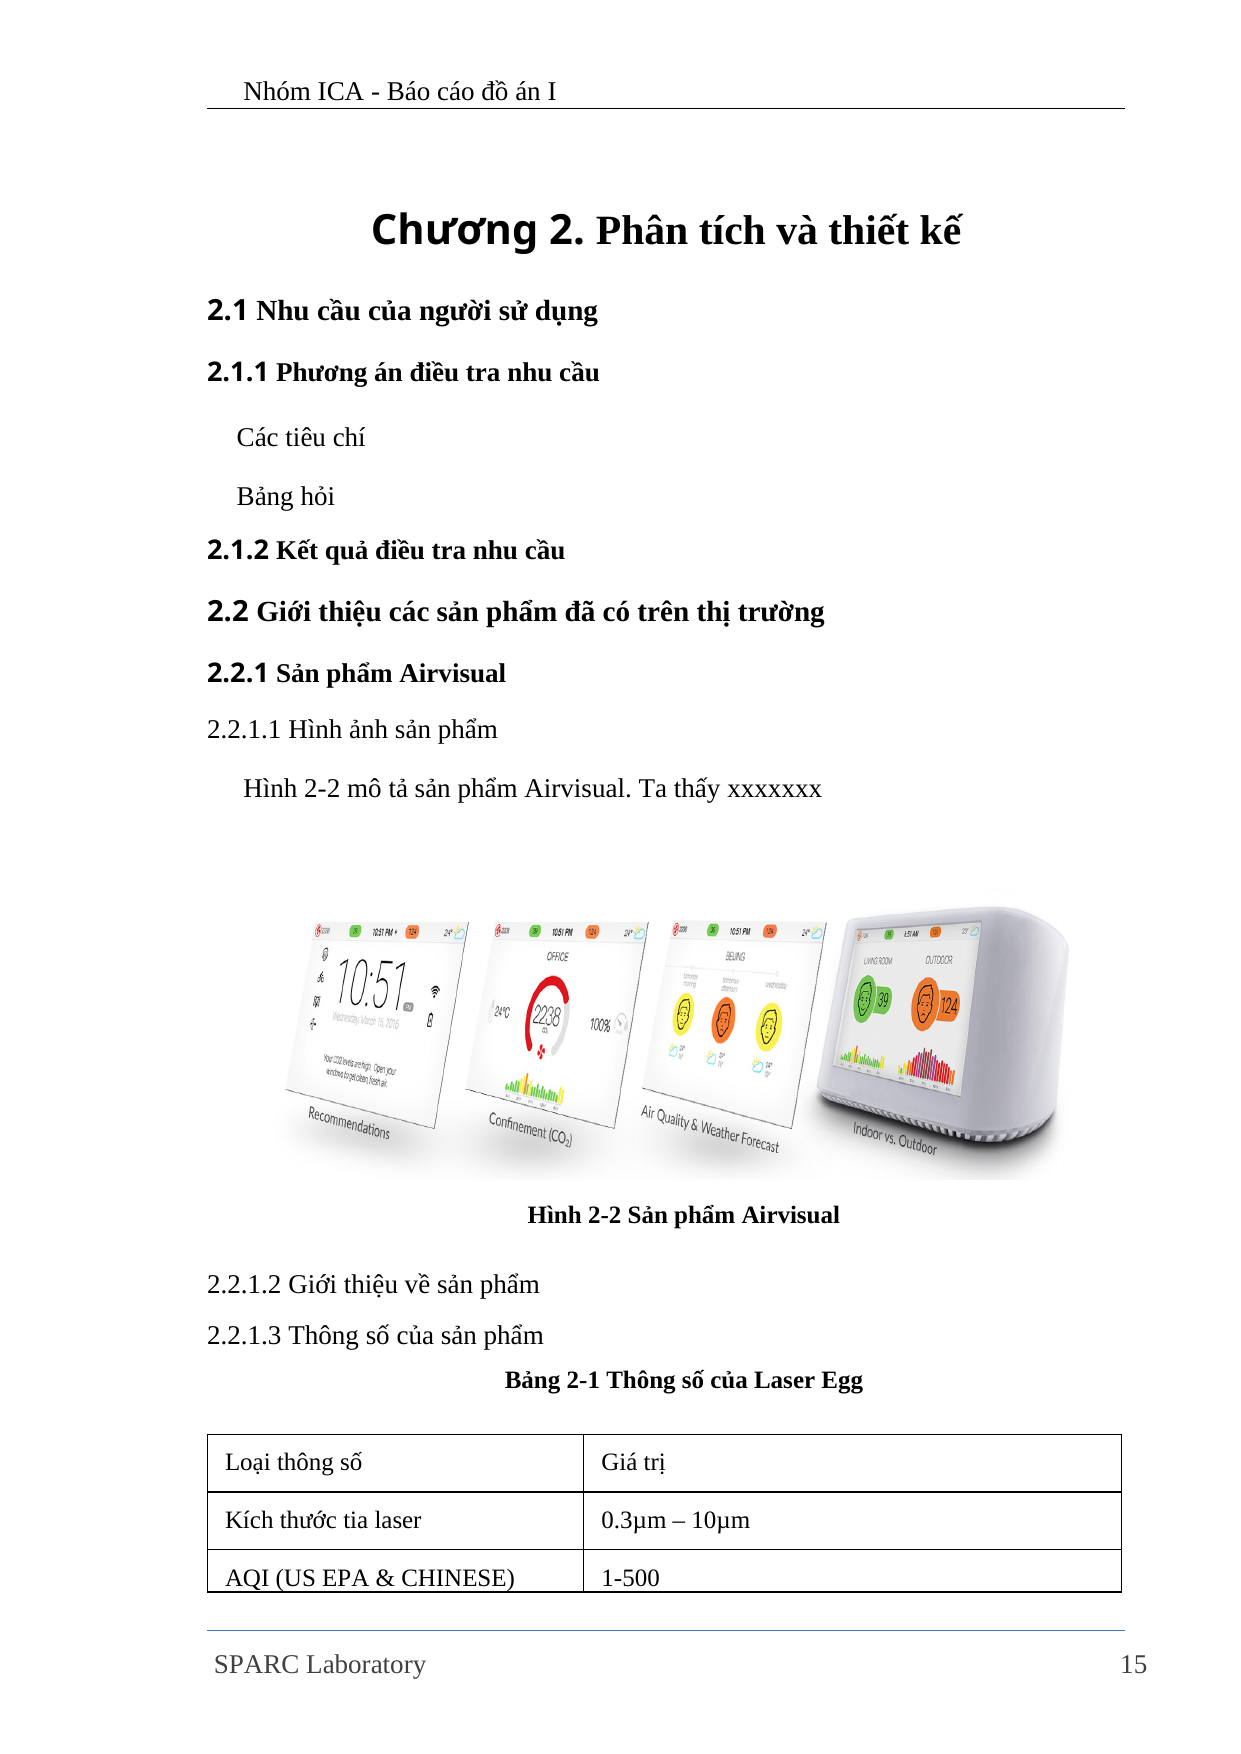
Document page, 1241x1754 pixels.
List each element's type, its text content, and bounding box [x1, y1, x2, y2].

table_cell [208, 1550, 583, 1591]
list Các tiêu chí [236, 421, 1125, 452]
table_cell 0.3µm – 10µm [584, 1493, 1121, 1549]
subtitle Giới thiệu về sản phẩm [207, 1268, 1125, 1299]
list Bảng hỏi [236, 480, 1125, 511]
table_header Loại thông số [208, 1435, 583, 1491]
table_header Giá trị [584, 1435, 1121, 1491]
picture [267, 887, 1101, 1180]
subtitle Sản phẩm Airvisual [207, 654, 1125, 691]
subtitle Thông số của sản phẩm [207, 1319, 1125, 1350]
subtitle Phân tích và thiết kế [207, 200, 1125, 257]
subtitle Giới thiệu các sản phẩm đã có trên thị trường [207, 590, 1125, 630]
subtitle Nhu cầu của người sử dụng [207, 289, 1125, 329]
subtitle Phương án điều tra nhu cầu [207, 353, 1125, 390]
table_cell Kích thước tia laser [208, 1493, 583, 1549]
text Bảng 2-1 Thông số của Laser Egg [207, 1365, 1125, 1394]
subtitle Kết quả điều tra nhu cầu [207, 531, 1125, 568]
subtitle Hình ảnh sản phẩm [207, 713, 1125, 744]
table_cell 1-500 [584, 1550, 1121, 1591]
